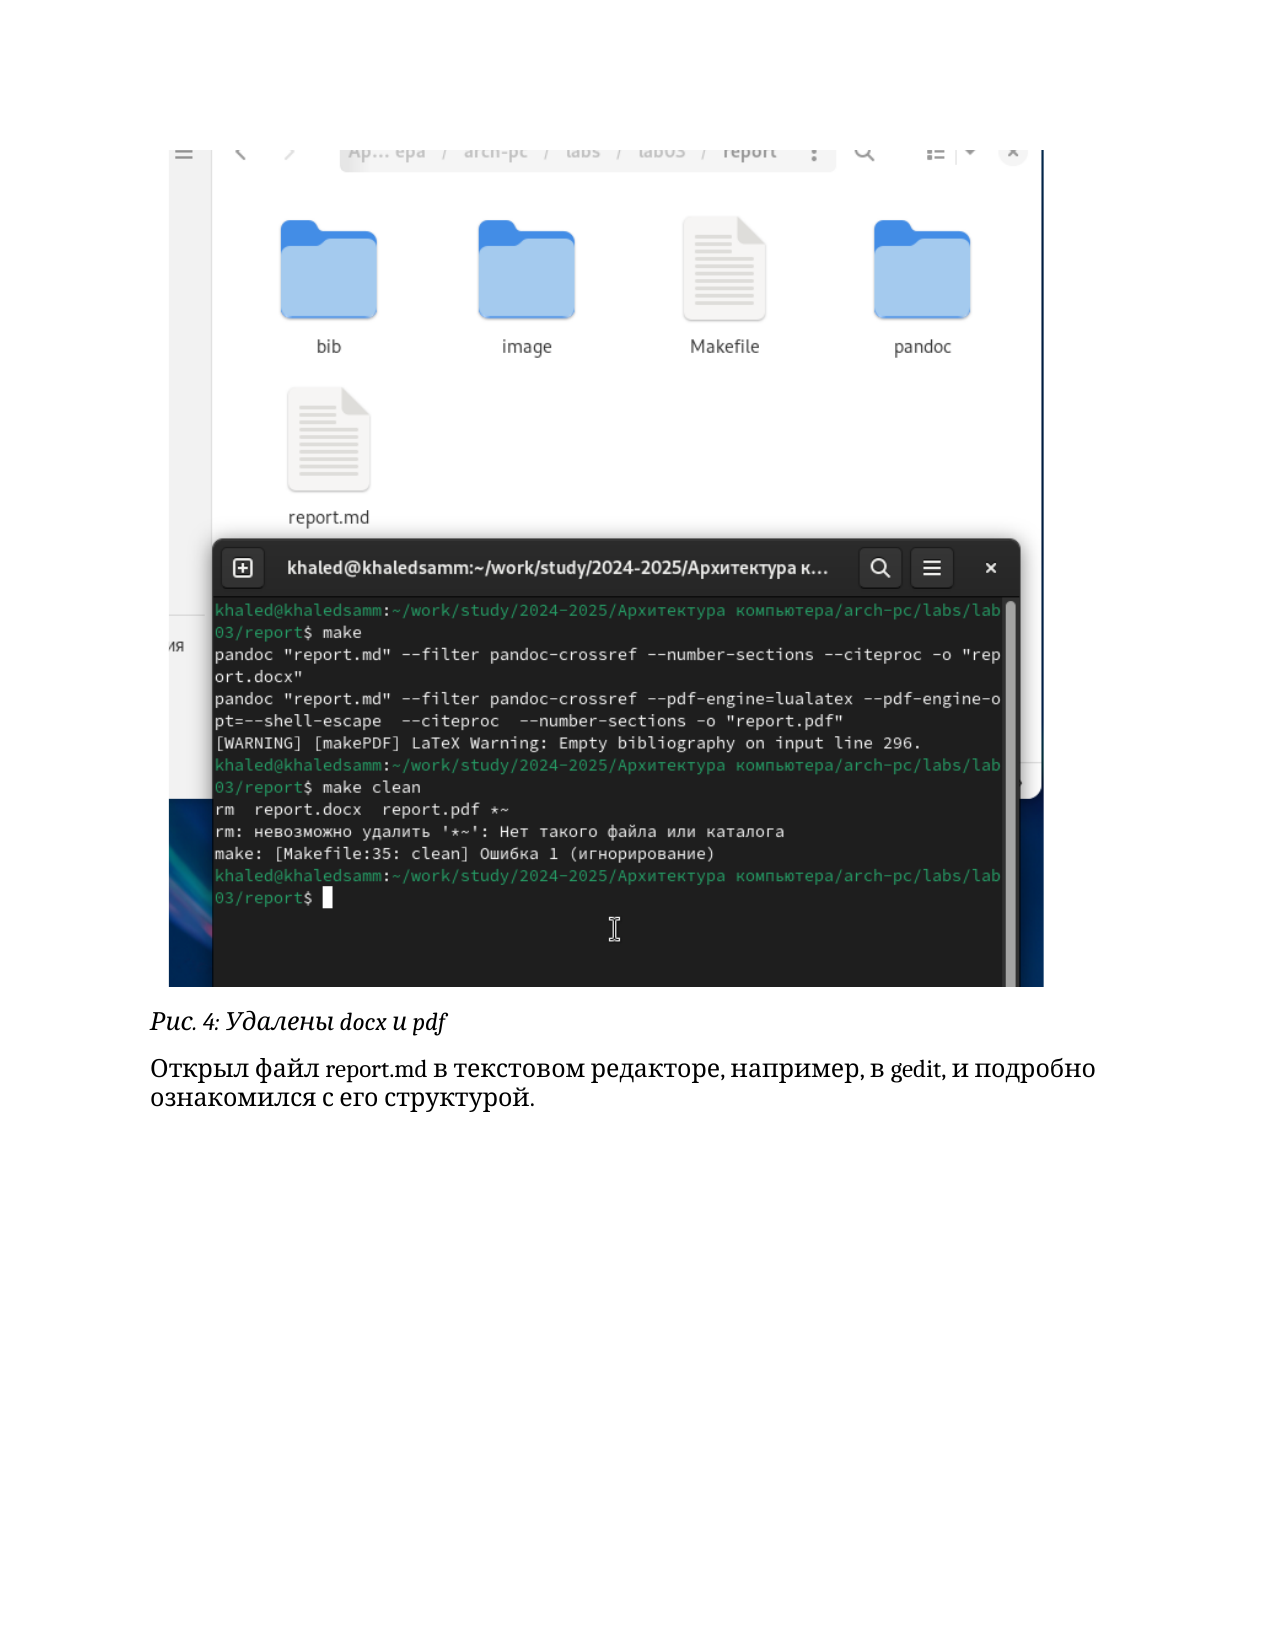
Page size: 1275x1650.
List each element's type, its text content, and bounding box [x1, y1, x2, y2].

text Открыл файл report.md в текстовом редакторе, например, в gedit, и подробно ознакомился с его структурой. [150, 1055, 1125, 1113]
picture [168, 150, 1044, 987]
text Рис. 4: Удалены docx и pdf [150, 1008, 1125, 1037]
